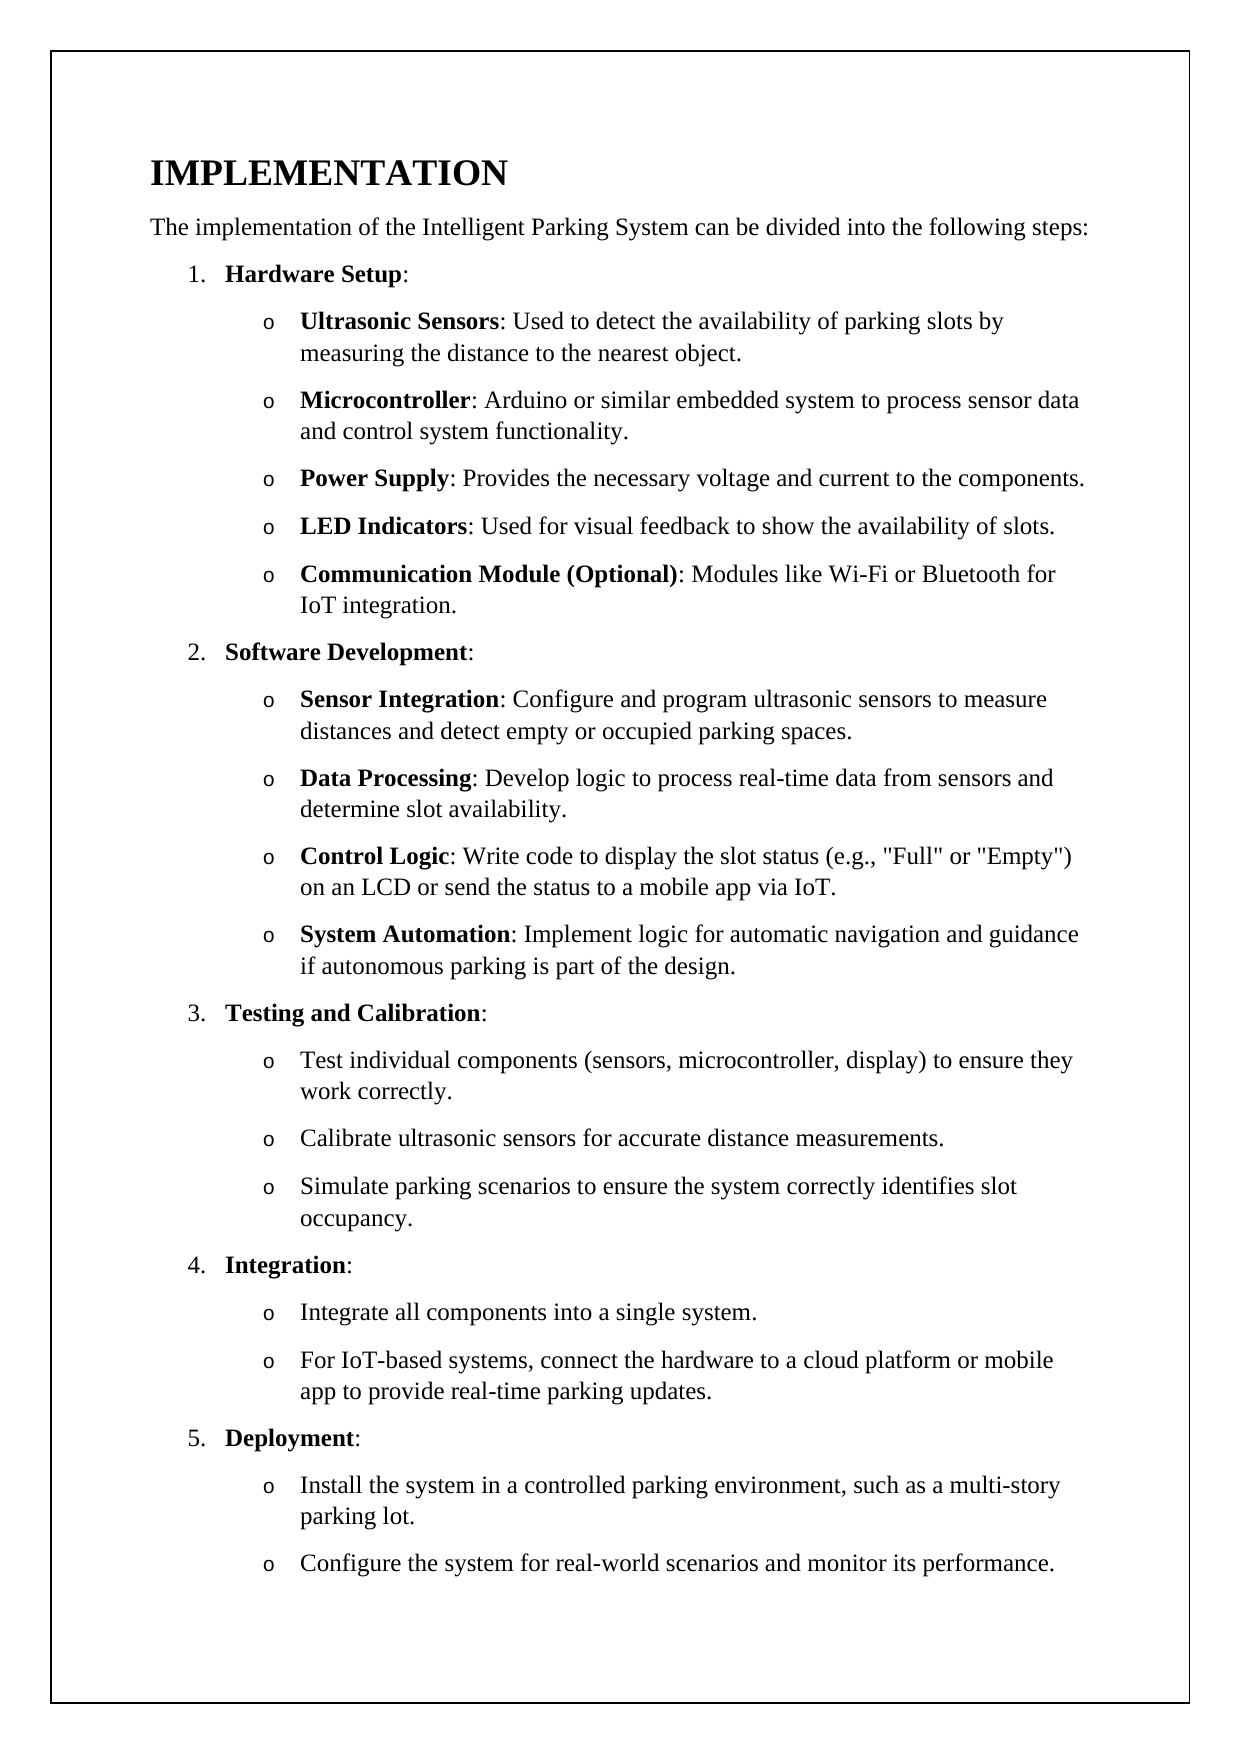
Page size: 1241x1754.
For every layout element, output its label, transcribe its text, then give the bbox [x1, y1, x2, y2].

list Deployment: [187, 1423, 1090, 1452]
list Microcontroller: Arduino or similar embedded system to process sensor data and control system functionality. [262, 385, 1090, 445]
list Configure the system for real-world scenarios and monitor its performance. [262, 1548, 1090, 1578]
list Calibrate ultrasonic sensors for accurate distance measurements. [262, 1123, 1090, 1153]
list Sensor Integration: Configure and program ultrasonic sensors to measure distances and detect empty or occupied parking spaces. [262, 684, 1090, 744]
list Integration: [187, 1250, 1090, 1278]
list Testing and Calibration: [187, 998, 1090, 1027]
list Communication Module (Optional): Modules like Wi-Fi or Bluetooth for IoT integration. [262, 559, 1090, 619]
list Power Supply: Provides the necessary voltage and current to the components. [262, 463, 1090, 493]
list Software Development: [187, 637, 1090, 666]
text IMPLEMENTATION [150, 150, 1090, 193]
list Ultrasonic Sensors: Used to detect the availability of parking slots by measuring the distance to the nearest object. [262, 306, 1090, 366]
list Simulate parking scenarios to ensure the system correctly identifies slot occupancy. [262, 1171, 1090, 1231]
list Test individual components (sensors, microcontroller, display) to ensure they work correctly. [262, 1045, 1090, 1105]
list Control Logic: Write code to display the slot status (e.g., "Full" or "Empty") on an LCD or send the status to a mobile app via IoT. [262, 841, 1090, 901]
list Hardware Setup: [187, 259, 1090, 288]
list Integrate all components into a single system. [262, 1297, 1090, 1326]
list Install the system in a controlled parking environment, such as a multi-story parking lot. [262, 1470, 1090, 1530]
list Data Processing: Develop logic to process real-time data from sensors and determine slot availability. [262, 763, 1090, 823]
text The implementation of the Intelligent Parking System can be divided into the following steps: [150, 212, 1090, 241]
list LED Indicators: Used for visual feedback to show the availability of slots. [262, 511, 1090, 541]
list System Automation: Implement logic for automatic navigation and guidance if autonomous parking is part of the design. [262, 919, 1090, 979]
list For IoT-based systems, connect the hardware to a cloud platform or mobile app to provide real-time parking updates. [262, 1345, 1090, 1405]
